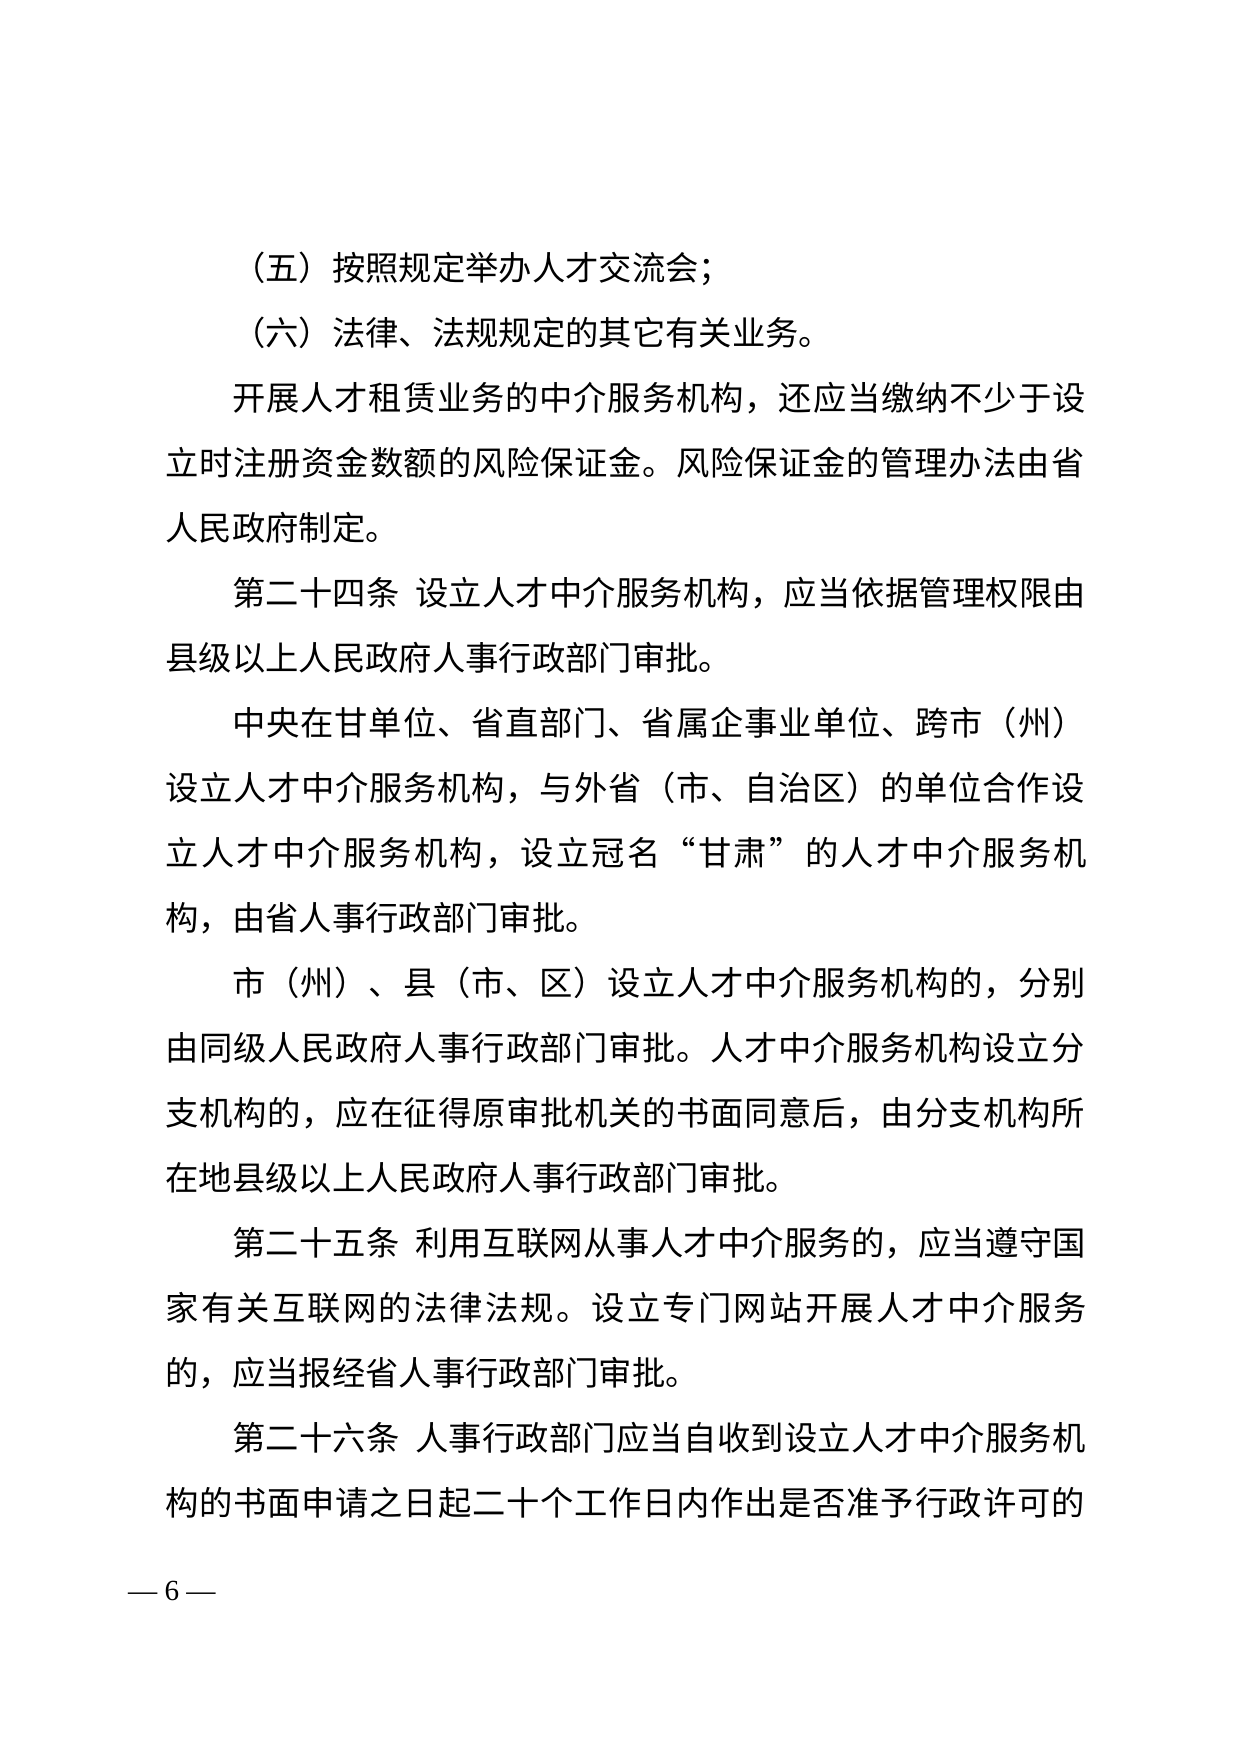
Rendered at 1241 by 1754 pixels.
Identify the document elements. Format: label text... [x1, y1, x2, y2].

text （六）法律、法规规定的其它有关业务。 [165, 298, 1087, 363]
text 中央在甘单位、省直部门、省属企事业单位、跨市（州）设立人才中介服务机构，与外省（市、自治区）的单位合作设立人才中介服务机构，设立冠名“甘肃”的人才中介服务机构，由省人事行政部门审批。 [165, 688, 1087, 948]
text 第二十五条 利用互联网从事人才中介服务的，应当遵守国家有关互联网的法律法规。设立专门网站开展人才中介服务的，应当报经省人事行政部门审批。 [165, 1208, 1087, 1403]
text 开展人才租赁业务的中介服务机构，还应当缴纳不少于设立时注册资金数额的风险保证金。风险保证金的管理办法由省人民政府制定。 [165, 363, 1087, 558]
text （五）按照规定举办人才交流会； [165, 233, 1087, 298]
text 第二十四条 设立人才中介服务机构，应当依据管理权限由县级以上人民政府人事行政部门审批。 [165, 558, 1087, 688]
text 市（州）、县（市、区）设立人才中介服务机构的，分别由同级人民政府人事行政部门审批。人才中介服务机构设立分支机构的，应在征得原审批机关的书面同意后，由分支机构所在地县级以上人民政府人事行政部门审批。 [165, 948, 1087, 1208]
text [165, 1403, 1087, 1533]
